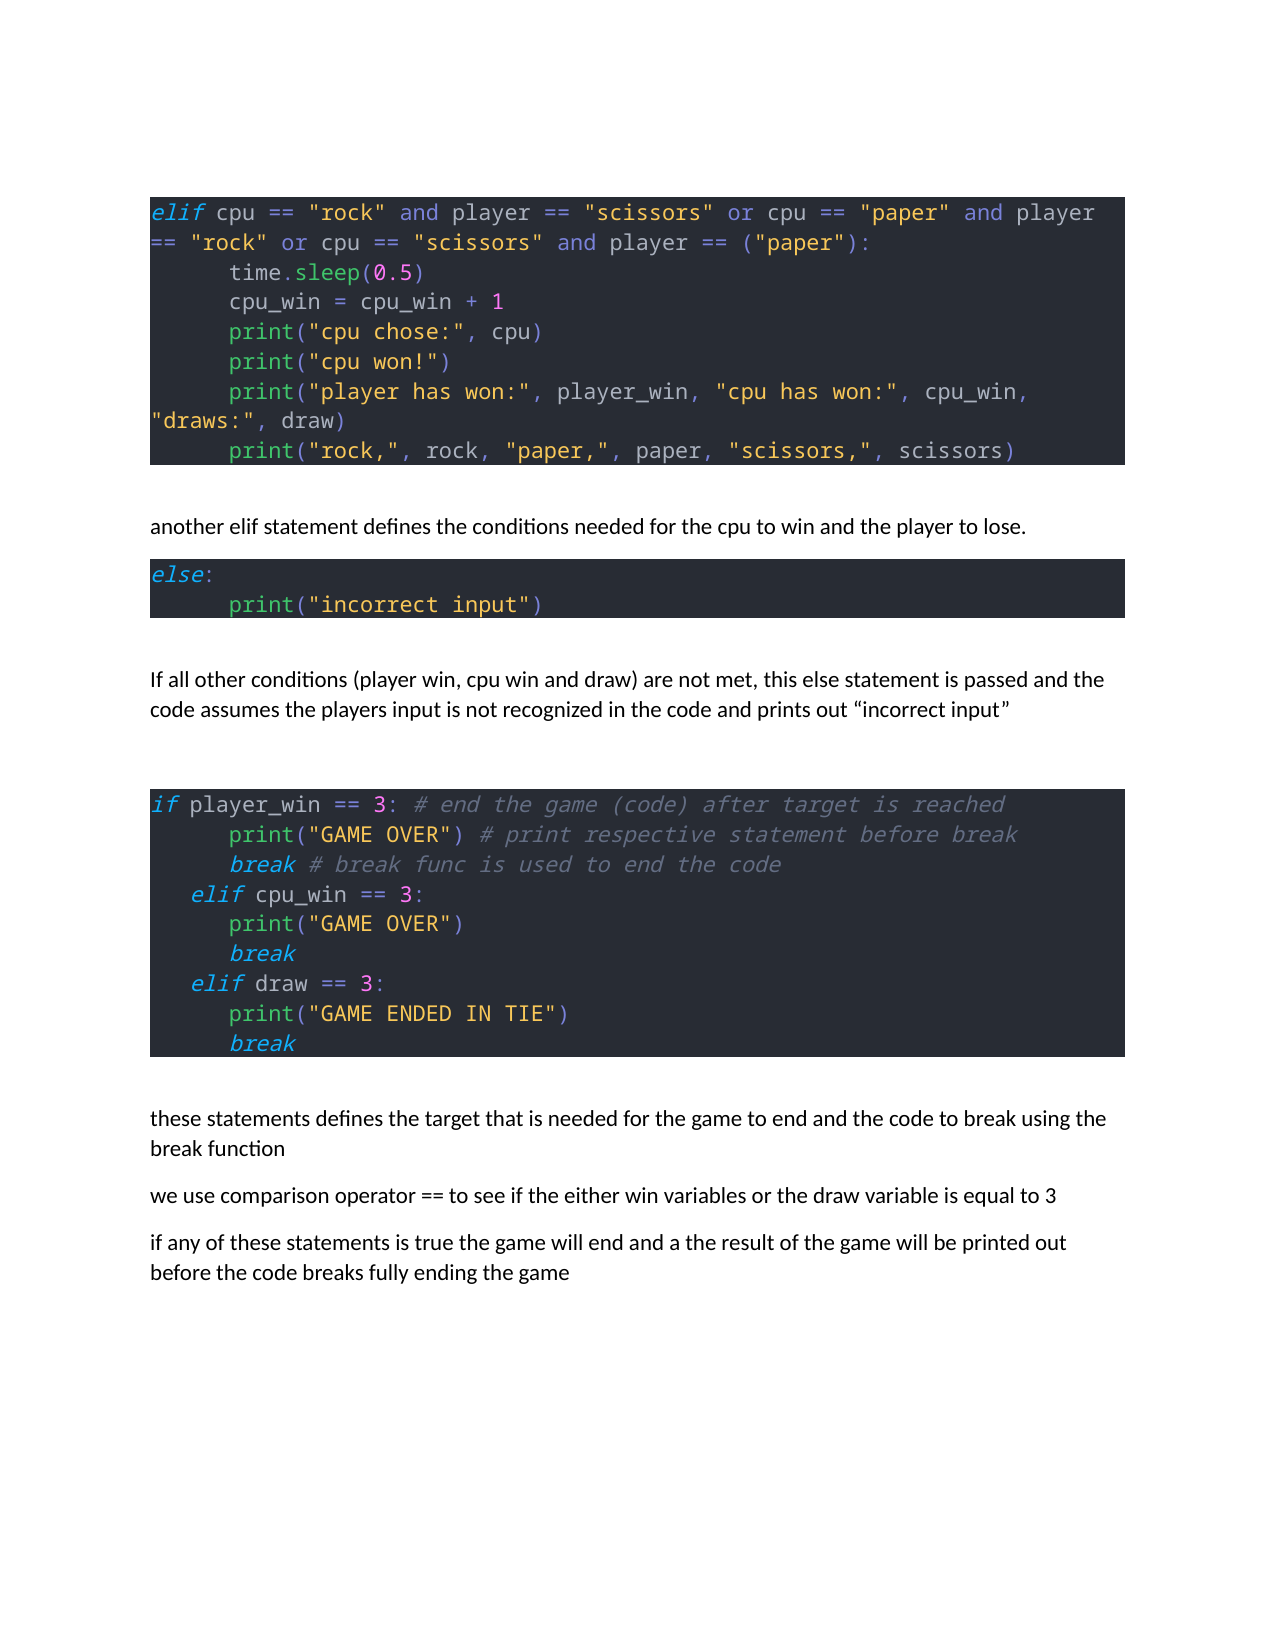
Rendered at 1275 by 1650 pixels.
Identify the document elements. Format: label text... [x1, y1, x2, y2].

text If all other conditions (player win, cpu win and draw) are not met, this else statement is passed and the code assumes the players input is not recognized in the code and prints out “incorrect input” [150, 665, 1125, 723]
text print("GAME OVER") # print respective statement before break [150, 819, 1125, 849]
text break # break func is used to end the code [150, 849, 1125, 878]
text if any of these statements is true the game will end and a the result of the game will be printed out before the code breaks fully ending the game [150, 1228, 1125, 1286]
text if player_win == 3: # end the game (code) after target is reached [150, 789, 1125, 819]
text we use comparison operator == to see if the either win variables or the draw variable is equal to 3 [150, 1181, 1125, 1209]
text print("rock,", rock, "paper,", paper, "scissors,", scissors) [150, 435, 1125, 465]
text break [150, 938, 1125, 968]
text print("cpu chose:", cpu) [150, 316, 1125, 346]
text elif cpu == "rock" and player == "scissors" or cpu == "paper" and player == "rock" or cpu == "scissors" and player == ("paper"): [150, 197, 1125, 256]
text print("cpu won!") [150, 346, 1125, 376]
text else: [150, 559, 1125, 588]
text print("GAME ENDED IN TIE") [150, 998, 1125, 1027]
text elif draw == 3: [150, 968, 1125, 998]
text print("GAME OVER") [150, 908, 1125, 938]
text print("player has won:", player_win, "cpu has won:", cpu_win, "draws:", draw) [150, 376, 1125, 435]
text these statements defines the target that is needed for the game to end and the code to break using the break function [150, 1104, 1125, 1162]
text break [150, 1027, 1125, 1057]
text another elif statement defines the conditions needed for the cpu to win and the player to lose. [150, 512, 1125, 540]
text elif cpu_win == 3: [150, 878, 1125, 908]
text time.sleep(0.5) [150, 256, 1125, 286]
text cpu_win = cpu_win + 1 [150, 286, 1125, 316]
text print("incorrect input") [150, 588, 1125, 618]
